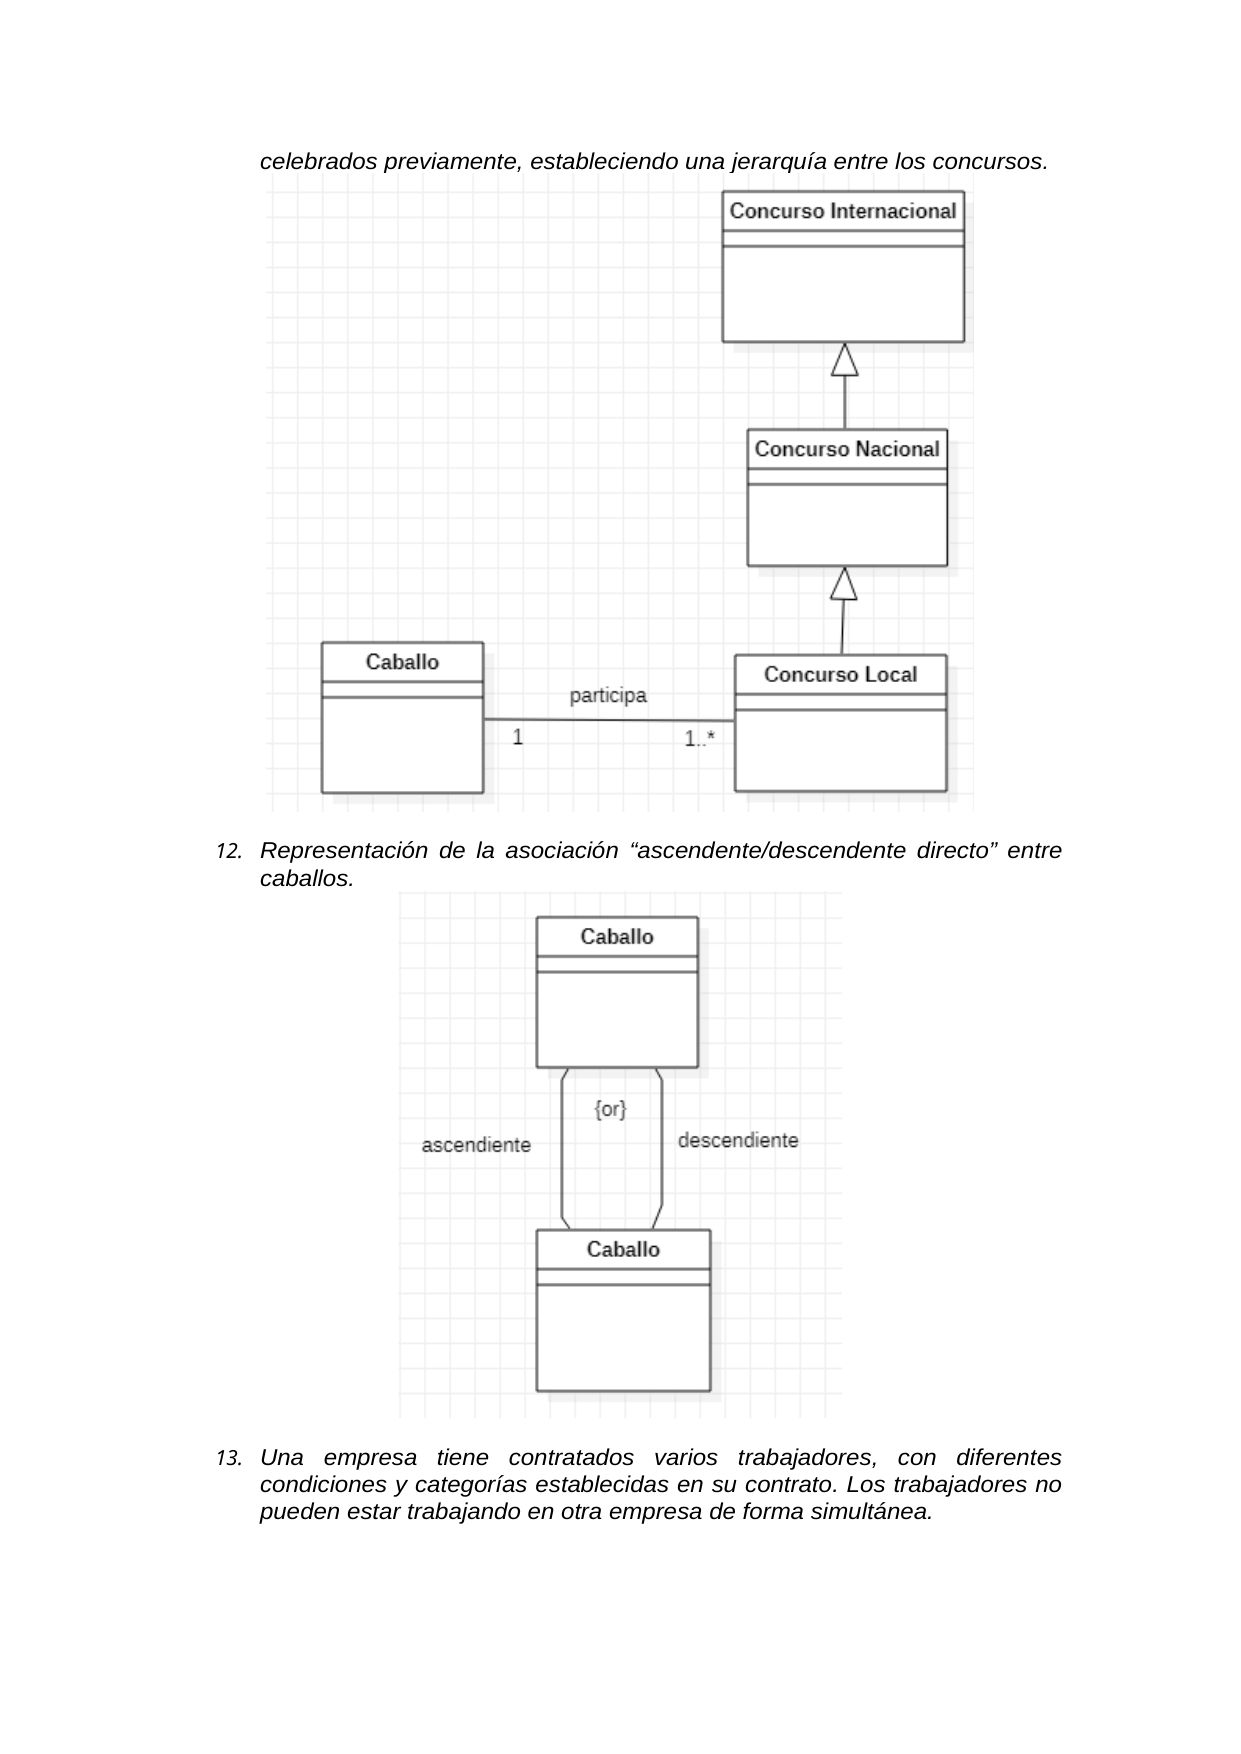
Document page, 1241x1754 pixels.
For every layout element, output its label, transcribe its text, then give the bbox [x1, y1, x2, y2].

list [215, 148, 1063, 174]
list Una empresa tiene contratados varios trabajadores, con diferentes condiciones y categorías establecidas en su contrato. Los trabajadores no pueden estar trabajando en otra empresa de forma simultánea. [215, 1443, 1063, 1524]
list Representación de la asociación “ascendente/descendente directo” entre caballos. [215, 836, 1063, 891]
picture [398, 891, 842, 1418]
picture [266, 173, 974, 812]
